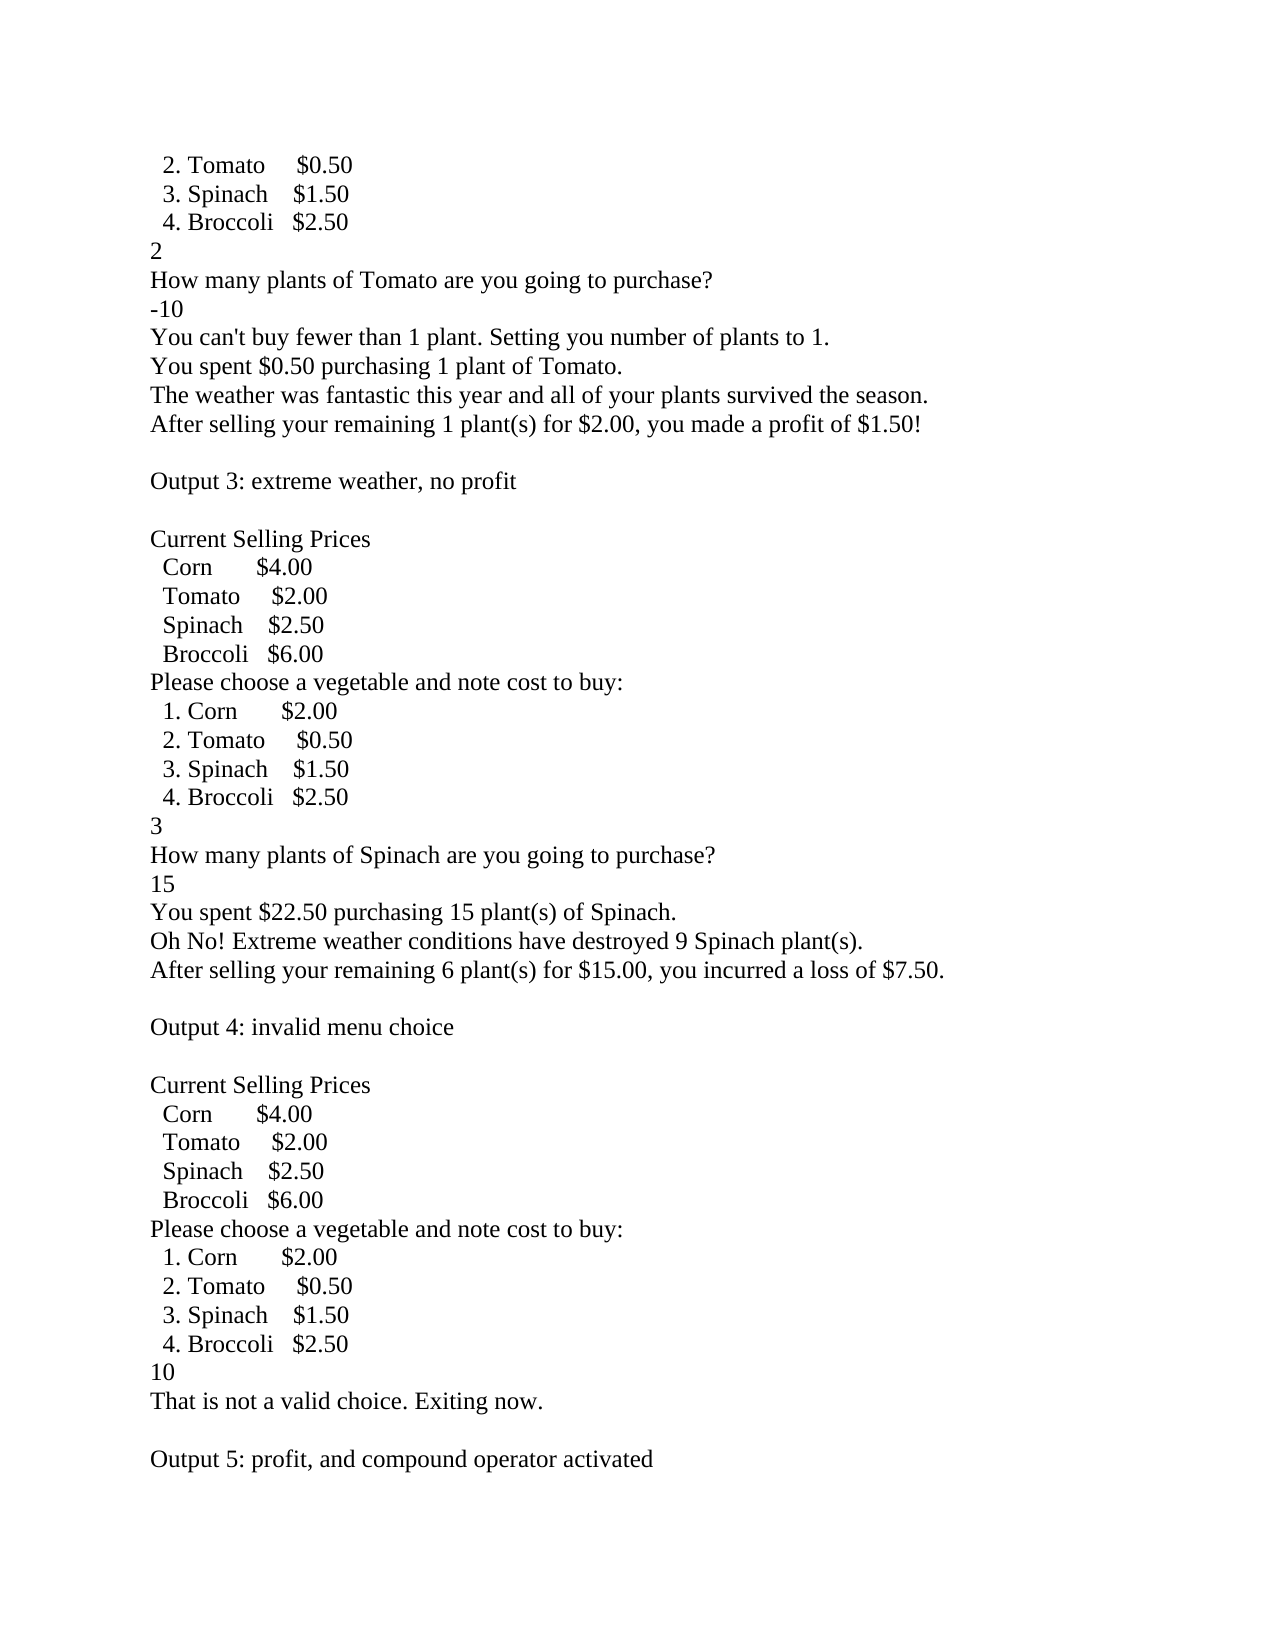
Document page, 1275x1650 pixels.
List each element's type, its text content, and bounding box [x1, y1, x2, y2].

text 2. Tomato $0.50 [150, 150, 1125, 179]
text Output 5: profit, and compound operator activated [150, 1444, 1125, 1472]
text How many plants of Spinach are you going to purchase? [150, 840, 1125, 869]
text Corn $4.00 [150, 1099, 1125, 1127]
text Current Selling Prices [150, 524, 1125, 552]
text Tomato $2.00 [150, 1127, 1125, 1156]
text 2. Tomato $0.50 [150, 725, 1125, 754]
text 2. Tomato $0.50 [150, 1271, 1125, 1300]
text After selling your remaining 6 plant(s) for $15.00, you incurred a loss of $7.50. [150, 955, 1125, 984]
text Please choose a vegetable and note cost to buy: [150, 667, 1125, 696]
text Spinach $2.50 [150, 610, 1125, 639]
text You spent $0.50 purchasing 1 plant of Tomato. [150, 351, 1125, 380]
text 3. Spinach $1.50 [150, 754, 1125, 782]
text Output 3: extreme weather, no profit [150, 466, 1125, 495]
text 1. Corn $2.00 [150, 1242, 1125, 1271]
text 3 [150, 811, 1125, 840]
text Please choose a vegetable and note cost to buy: [150, 1214, 1125, 1242]
text How many plants of Tomato are you going to purchase? [150, 265, 1125, 294]
text Spinach $2.50 [150, 1156, 1125, 1185]
text 2 [150, 236, 1125, 265]
text 3. Spinach $1.50 [150, 1300, 1125, 1329]
text 10 [150, 1357, 1125, 1386]
text That is not a valid choice. Exiting now. [150, 1386, 1125, 1415]
text 1. Corn $2.00 [150, 696, 1125, 725]
text 15 [150, 869, 1125, 897]
text Tomato $2.00 [150, 581, 1125, 610]
text The weather was fantastic this year and all of your plants survived the season. [150, 380, 1125, 409]
text 4. Broccoli $2.50 [150, 782, 1125, 811]
text Broccoli $6.00 [150, 1185, 1125, 1214]
text You spent $22.50 purchasing 15 plant(s) of Spinach. [150, 897, 1125, 926]
text Output 4: invalid menu choice [150, 1012, 1125, 1041]
text Current Selling Prices [150, 1070, 1125, 1099]
text 3. Spinach $1.50 [150, 179, 1125, 207]
text 4. Broccoli $2.50 [150, 1329, 1125, 1357]
text Corn $4.00 [150, 552, 1125, 581]
text -10 [150, 294, 1125, 322]
text Oh No! Extreme weather conditions have destroyed 9 Spinach plant(s). [150, 926, 1125, 955]
text After selling your remaining 1 plant(s) for $2.00, you made a profit of $1.50! [150, 409, 1125, 437]
text Broccoli $6.00 [150, 639, 1125, 667]
text You can't buy fewer than 1 plant. Setting you number of plants to 1. [150, 322, 1125, 351]
text 4. Broccoli $2.50 [150, 207, 1125, 236]
